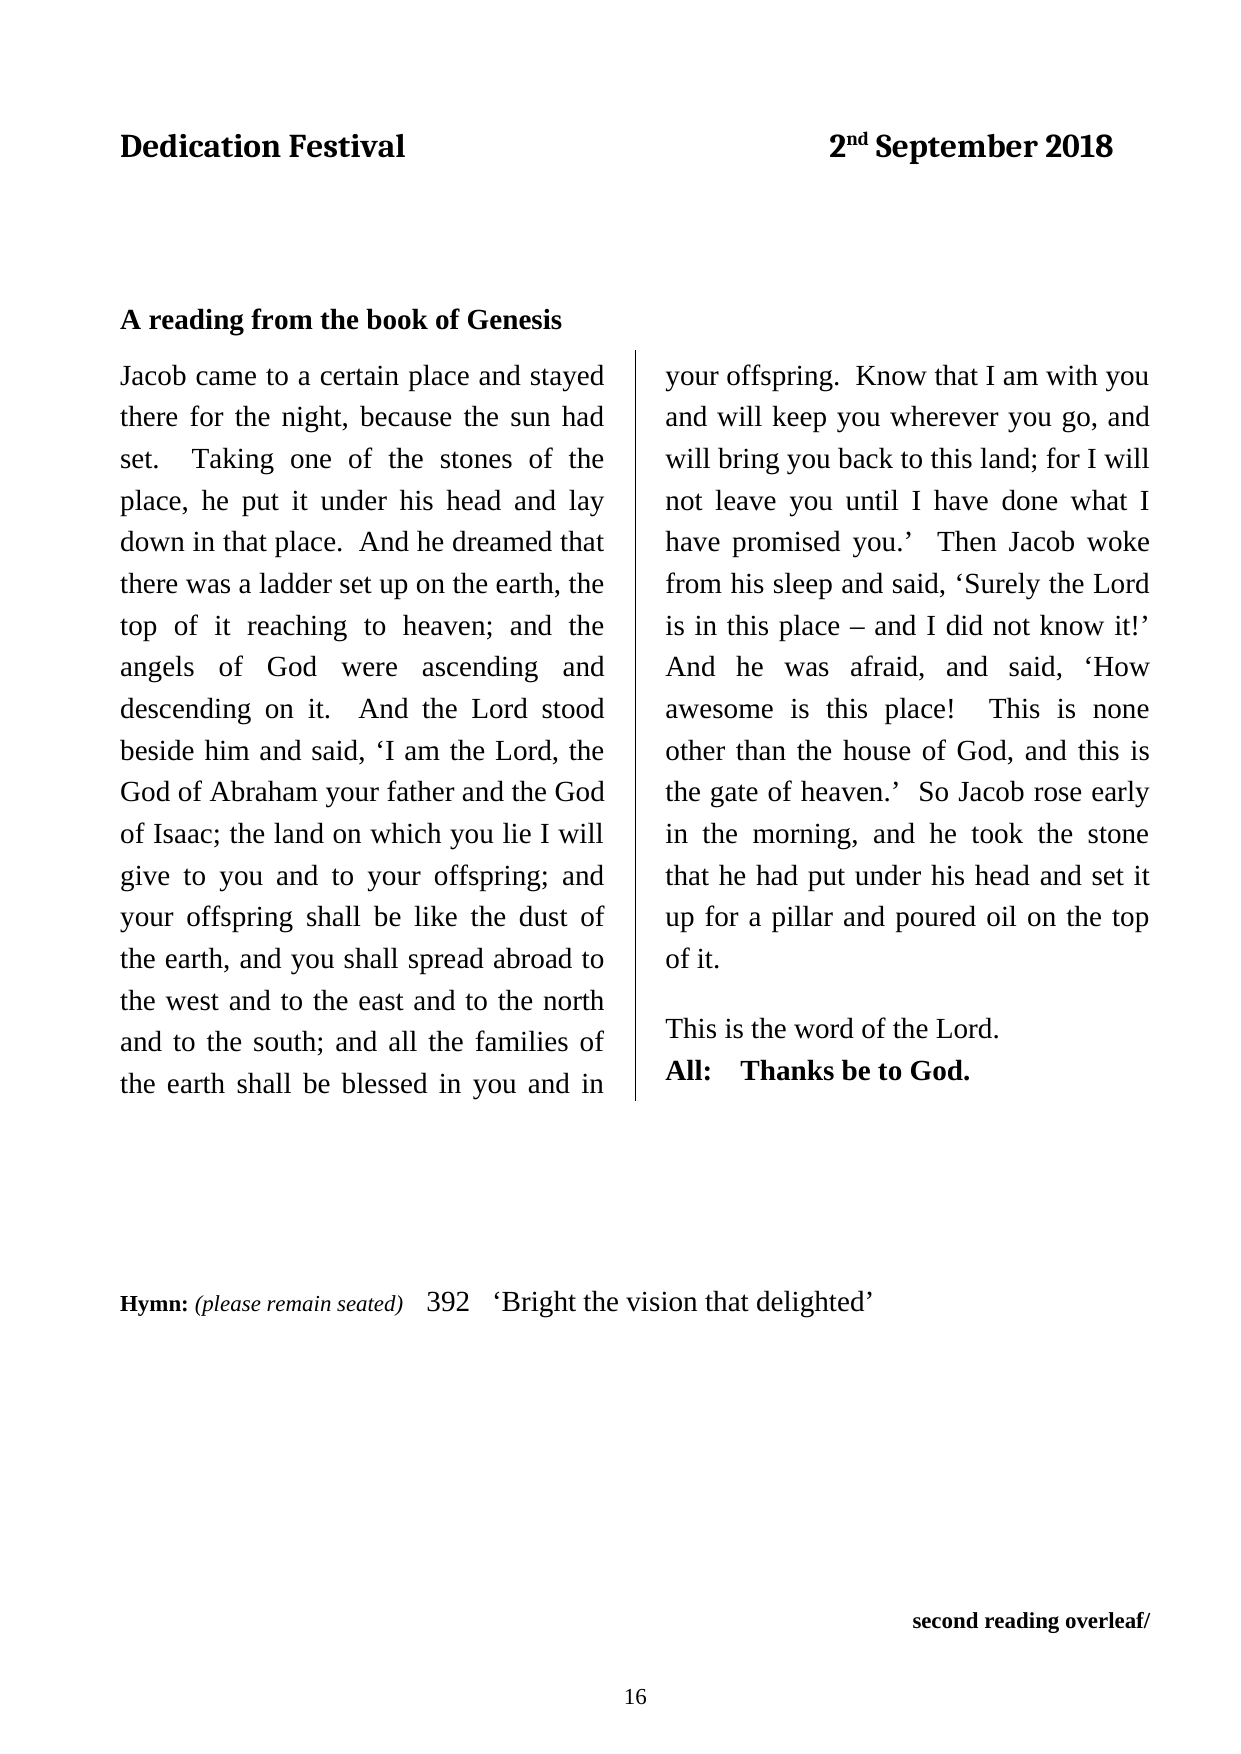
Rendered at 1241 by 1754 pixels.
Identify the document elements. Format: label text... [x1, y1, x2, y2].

text Jacob came to a certain place and stayed there for the night, because the sun had set. Taking one of the stones of the place, he put it under his head and lay down in that place. And he dreamed that there was a ladder set up on the earth, the top of it reaching to heaven; and the angels of God were ascending and descending on it. And the Lord stood beside him and said, ‘I am the Lord, the God of Abraham your father and the God of Isaac; the land on which you lie I will give to you and to your offspring; and your offspring shall be like the dust of the earth, and you shall spread abroad to the west and to the east and to the north and to the south; and all the families of the earth shall be blessed in you and in your offspring. Know that I am with you and will keep you wherever you go, and will bring you back to this land; for I will not leave you until I have done what I have promised you.’ Then Jacob woke from his sleep and said, ‘Surely the Lord is in this place – and I did not know it!’ And he was afraid, and said, ‘How awesome is this place! This is none other than the house of God, and this is the gate of heaven.’ So Jacob rose early in the morning, and he took the stone that he had put under his head and set it up for a pillar and poured oil on the top of it. [665, 350, 1150, 975]
text second reading overleaf/ [195, 1608, 1150, 1634]
text Hymn: (please remain seated) 392 ‘Bright the vision that delighted’ [120, 1284, 1150, 1318]
text All: Thanks be to God. [665, 1045, 1150, 1087]
text This is the word of the Lord. [665, 1003, 1150, 1045]
text Jacob came to a certain place and stayed there for the night, because the sun had set. Taking one of the stones of the place, he put it under his head and lay down in that place. And he dreamed that there was a ladder set up on the earth, the top of it reaching to heaven; and the angels of God were ascending and descending on it. And the Lord stood beside him and said, ‘I am the Lord, the God of Abraham your father and the God of Isaac; the land on which you lie I will give to you and to your offspring; and your offspring shall be like the dust of the earth, and you shall spread abroad to the west and to the east and to the north and to the south; and all the families of the earth shall be blessed in you and in your offspring. Know that I am with you and will keep you wherever you go, and will bring you back to this land; for I will not leave you until I have done what I have promised you.’ Then Jacob woke from his sleep and said, ‘Surely the Lord is in this place – and I did not know it!’ And he was afraid, and said, ‘How awesome is this place! This is none other than the house of God, and this is the gate of heaven.’ So Jacob rose early in the morning, and he took the stone that he had put under his head and set it up for a pillar and poured oil on the top of it. [120, 350, 605, 1100]
text Dedication Festival 2nd September 2018 [120, 128, 1150, 166]
text A reading from the book of Genesis [120, 298, 1150, 335]
